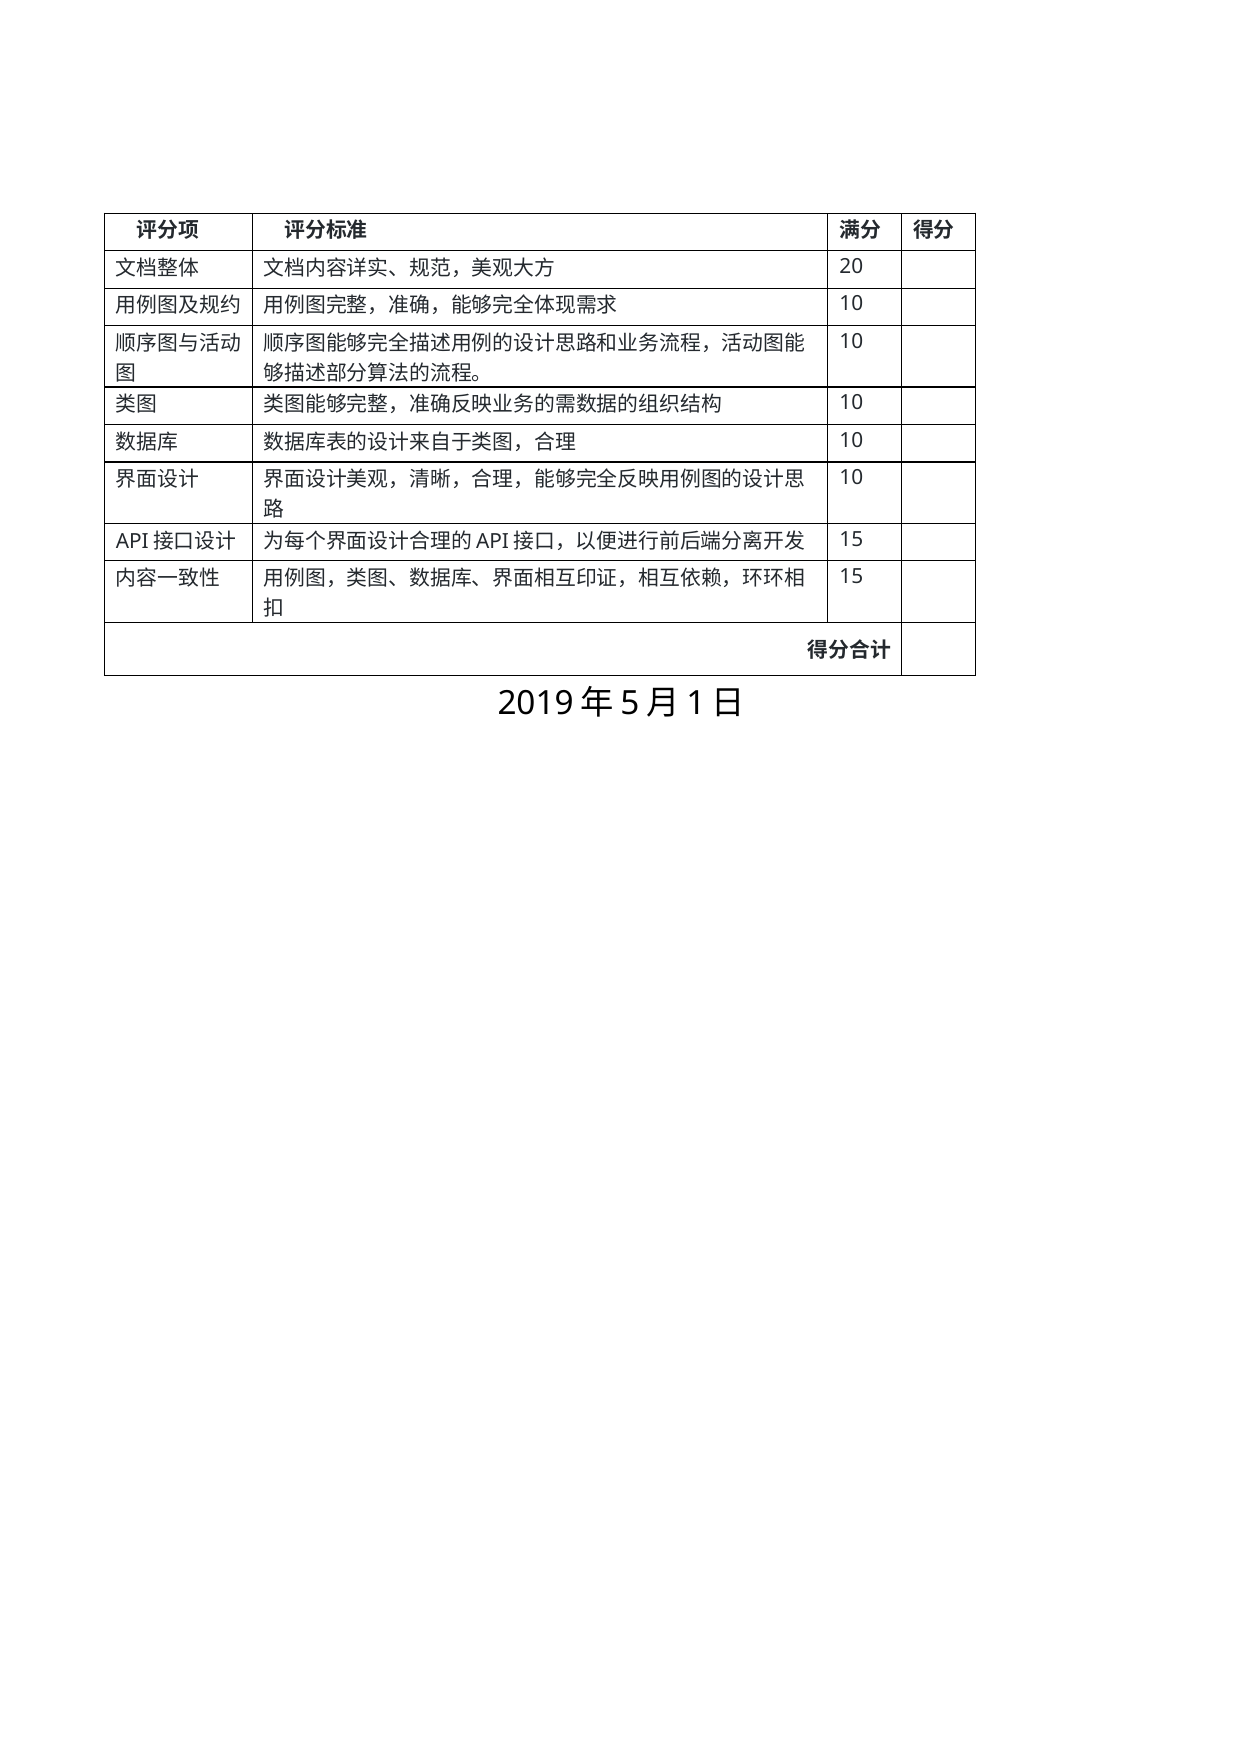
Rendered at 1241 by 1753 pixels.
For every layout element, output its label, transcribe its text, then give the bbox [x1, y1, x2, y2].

table_cell 10 [828, 289, 901, 325]
table_cell [902, 524, 975, 560]
table_cell [902, 463, 975, 523]
table_cell 10 [828, 463, 901, 523]
table_cell 类图能够完整，准确反映业务的需数据的组织结构 [253, 388, 827, 424]
table_cell 得分合计 [105, 623, 901, 675]
table_cell API接口设计 [105, 524, 252, 560]
table_cell 数据库表的设计来自于类图，合理 [253, 425, 827, 461]
table_cell [902, 388, 975, 424]
table_cell [902, 251, 975, 287]
table_cell 界面设计 [105, 463, 252, 523]
table_cell 顺序图与活动图 [105, 326, 252, 386]
table_header 满分 [828, 214, 901, 250]
table_cell 类图 [105, 388, 252, 424]
table_cell [902, 623, 975, 675]
table_cell 10 [828, 425, 901, 461]
table_cell 用例图及规约 [105, 289, 252, 325]
table_header 评分项 [105, 214, 252, 250]
table_cell [902, 425, 975, 461]
table_cell 20 [828, 251, 901, 287]
table_cell 数据库 [105, 425, 252, 461]
table_cell 顺序图能够完全描述用例的设计思路和业务流程，活动图能够描述部分算法的流程。 [253, 326, 827, 386]
table_cell 文档整体 [105, 251, 252, 287]
table_cell 15 [828, 524, 901, 560]
table_cell 15 [828, 561, 901, 622]
table_cell 界面设计美观，清晰，合理，能够完全反映用例图的设计思路 [253, 463, 827, 523]
table_cell [902, 289, 975, 325]
text 2019年5月1日 [89, 676, 1153, 724]
table_cell 为每个界面设计合理的API接口，以便进行前后端分离开发 [253, 524, 827, 560]
table_cell [902, 561, 975, 622]
table_cell 文档内容详实、规范，美观大方 [253, 251, 827, 287]
table_cell 用例图，类图、数据库、界面相互印证，相互依赖，环环相扣 [253, 561, 827, 622]
table_cell 10 [828, 388, 901, 424]
table_cell 内容一致性 [105, 561, 252, 622]
table_cell 10 [828, 326, 901, 386]
table_cell 用例图完整，准确，能够完全体现需求 [253, 289, 827, 325]
table_header 评分标准 [253, 214, 827, 250]
table_cell [902, 326, 975, 386]
table_header 得分 [902, 214, 975, 250]
